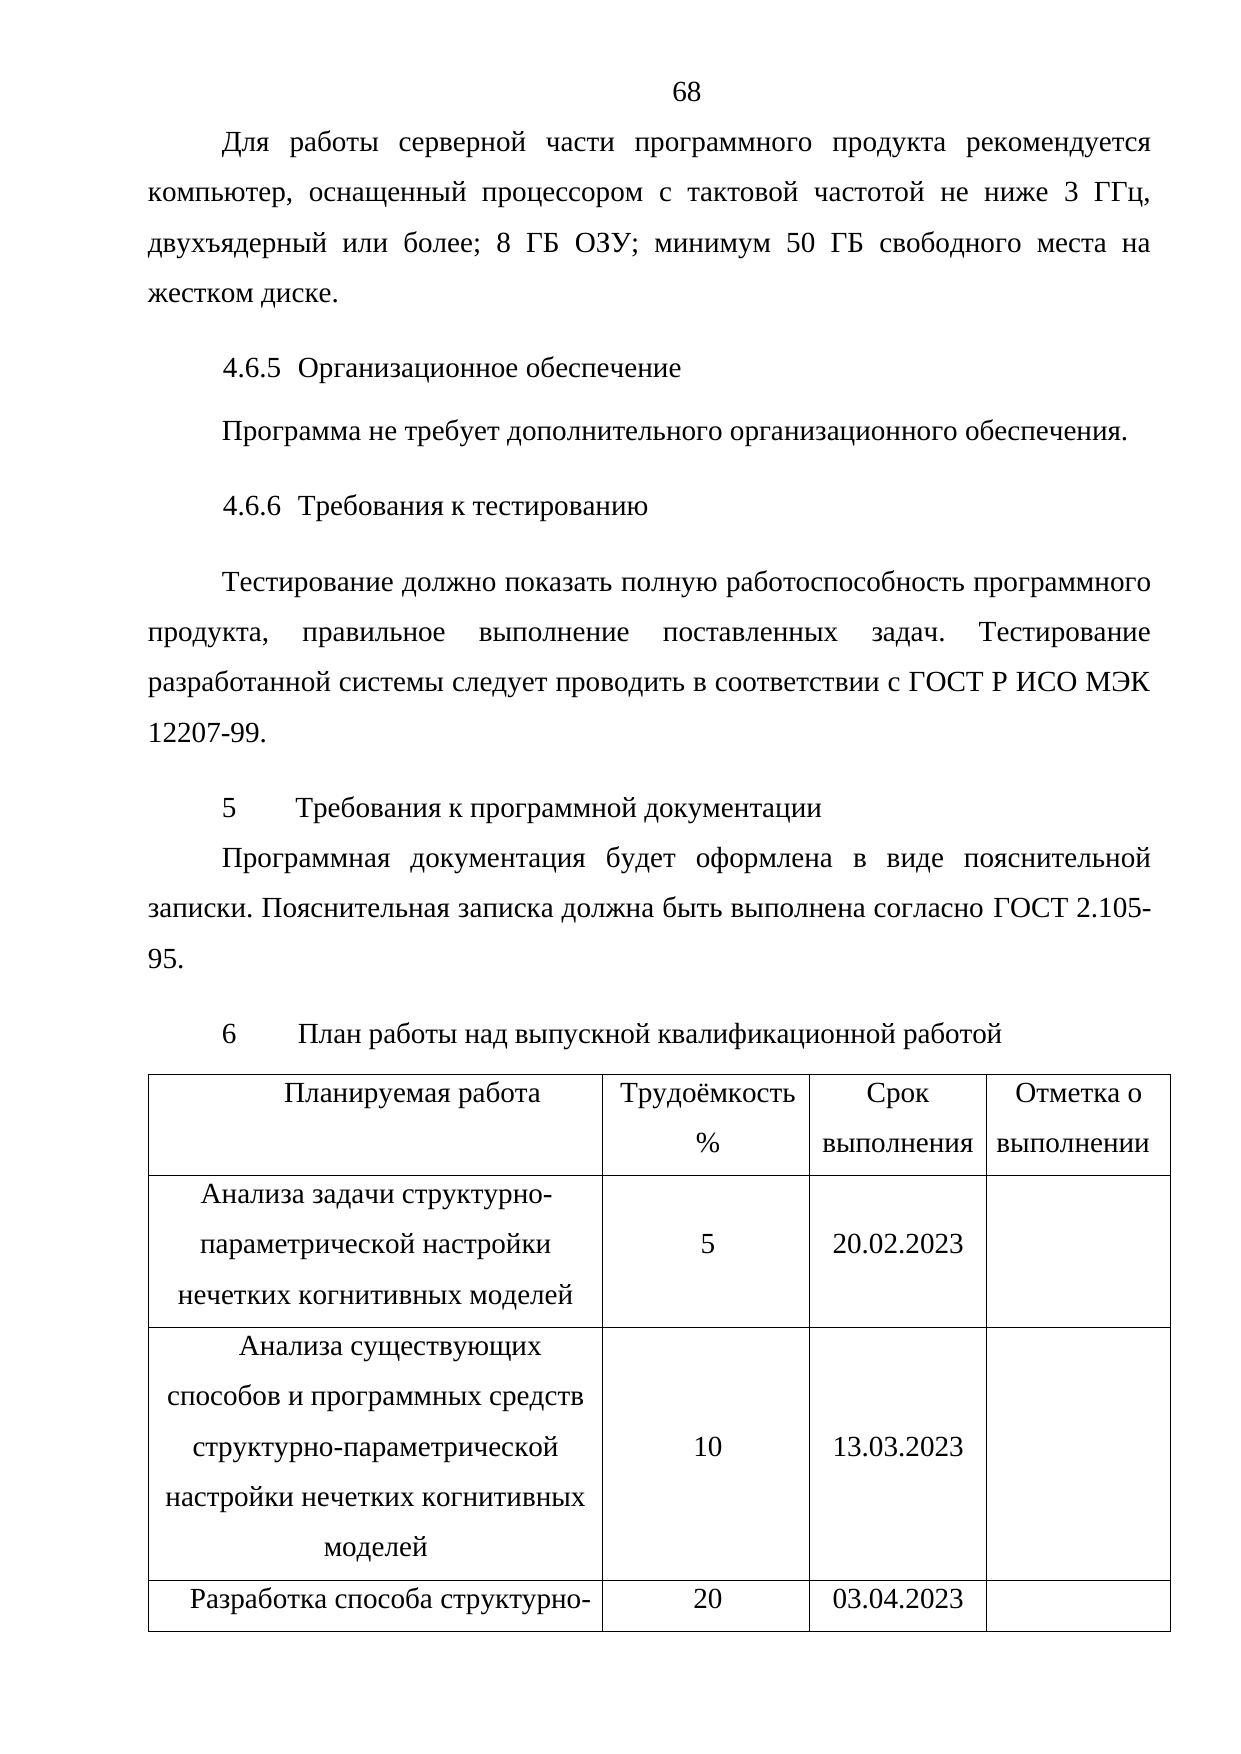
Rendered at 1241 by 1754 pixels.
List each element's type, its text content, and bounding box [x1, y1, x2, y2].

table_header Срок выполнения [810, 1075, 986, 1175]
table_cell 5 [603, 1176, 809, 1327]
table_cell Анализа задачи структурно-параметрической настройки нечетких когнитивных моделей [149, 1176, 602, 1327]
table_header Планируемая работа [149, 1075, 602, 1175]
table_cell Разработка способа структурно-параметрической настройки нечетких когнитивных моделей на основе генетических алгоритмов [149, 1581, 602, 1631]
table_cell Анализа существующих способов и программных средств структурно-параметрической настройки нечетких когнитивных моделей [149, 1328, 602, 1580]
table_cell [987, 1328, 1170, 1580]
table_header Отметка о выполнении [987, 1075, 1170, 1175]
table_cell [987, 1176, 1170, 1327]
table_cell 03.04.2023 [810, 1581, 986, 1631]
text Программа не требует дополнительного организационного обеспечения. [148, 413, 1152, 447]
table_cell 20 [603, 1581, 809, 1631]
text Для работы серверной части программного продукта рекомендуется компьютер, оснащенный процессором с тактовой частотой не ниже 3 ГГц, двухъядерный или более; 8 ГБ ОЗУ; минимум 50 ГБ свободного места на жестком диске. [148, 124, 1152, 308]
list Требования к программной документации [148, 790, 1152, 823]
table_cell 10 [603, 1328, 809, 1580]
list Требования к тестированию [223, 488, 1152, 522]
text 6 План работы над выпускной квалификационной работой [148, 1016, 1152, 1050]
table_cell 20.02.2023 [810, 1176, 986, 1327]
text Программная документация будет оформлена в виде пояснительной записки. Пояснительная записка должна быть выполнена согласно ГОСТ 2.105-95. [148, 840, 1152, 974]
list Организационное обеспечение [223, 350, 1152, 384]
text Тестирование должно показать полную работоспособность программного продукта, правильное выполнение поставленных задач. Тестирование разработанной системы следует проводить в соответствии с ГОСТ Р ИСО МЭК 12207-99. [148, 564, 1152, 748]
table_cell [987, 1581, 1170, 1631]
table_cell 13.03.2023 [810, 1328, 986, 1580]
table_header Трудоёмкость % [603, 1075, 809, 1175]
